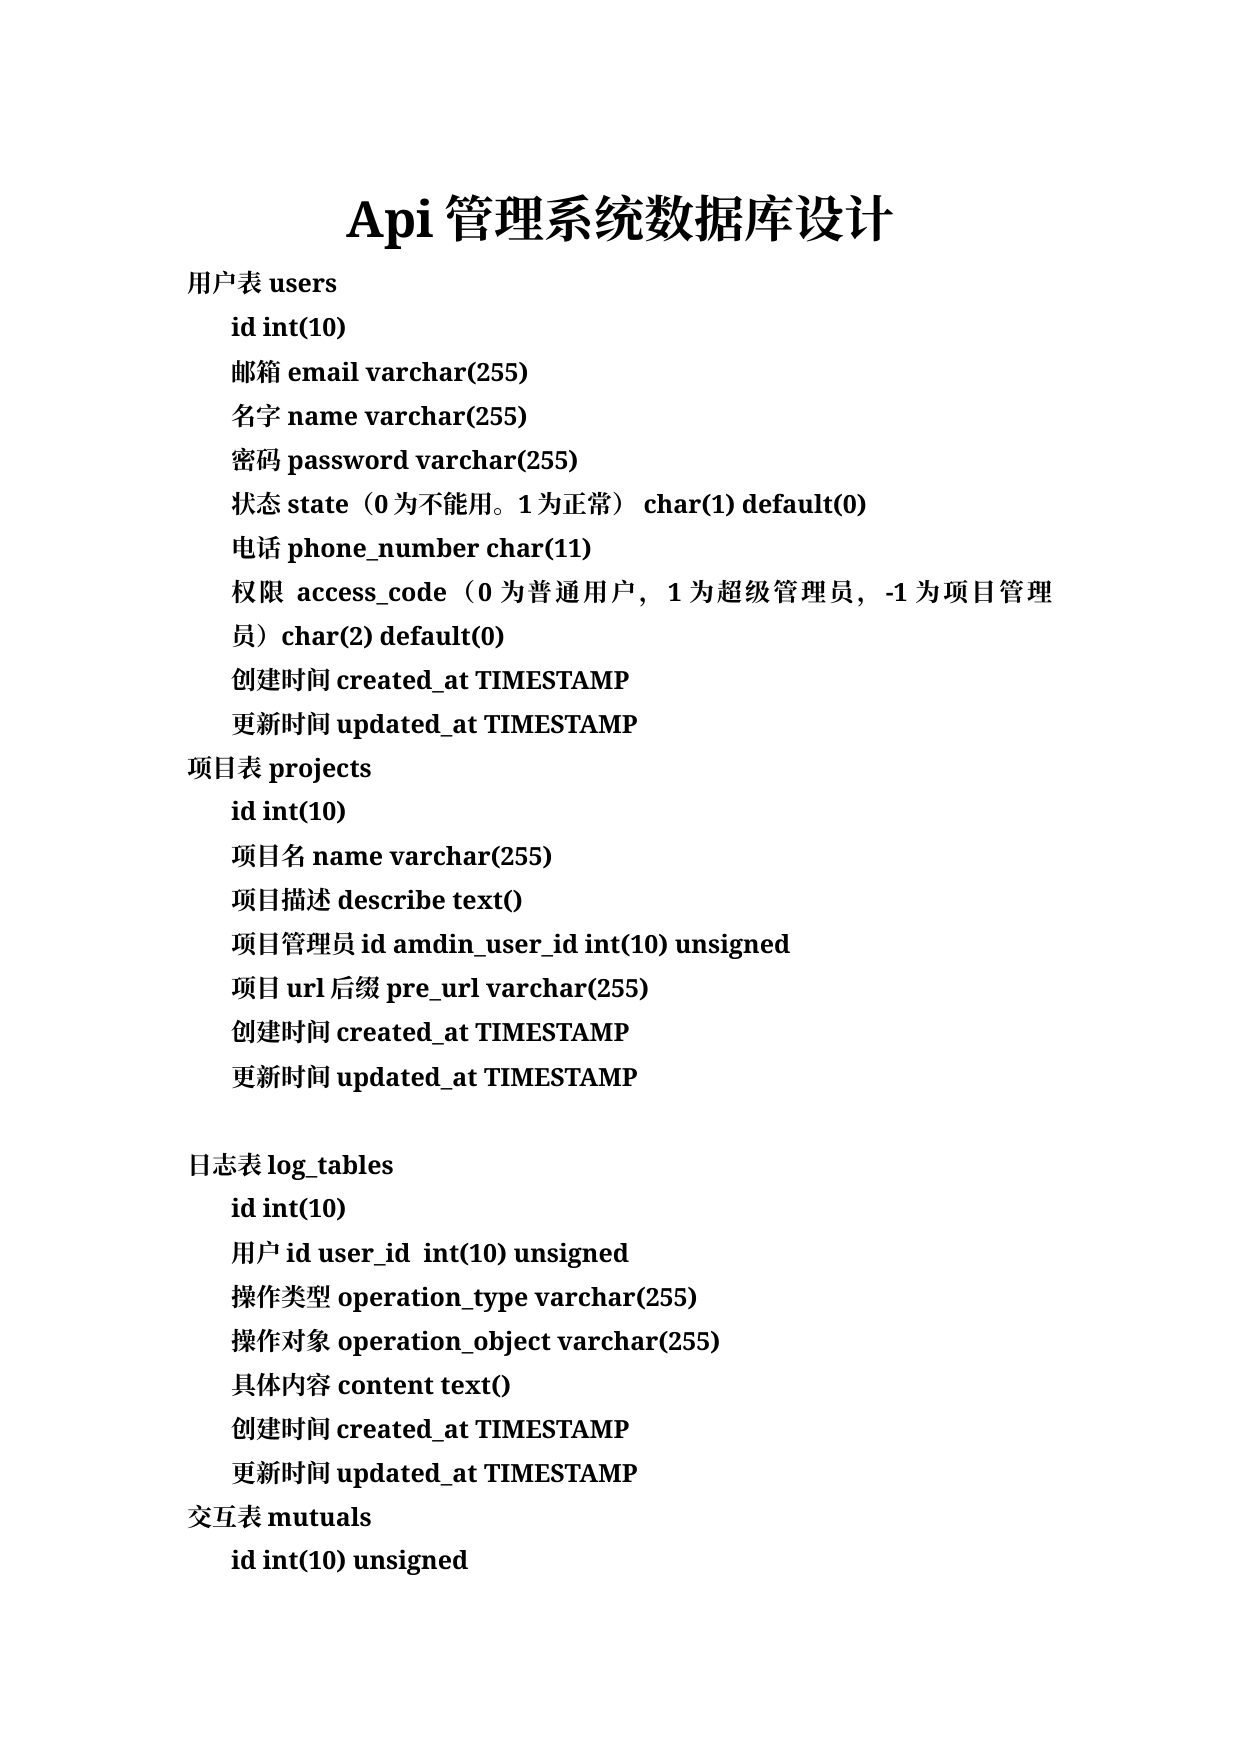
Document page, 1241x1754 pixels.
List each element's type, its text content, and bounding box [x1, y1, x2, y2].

text 用户id user_id int(10) unsigned [187, 1229, 1053, 1273]
text 状态 state（0为不能用。1为正常） char(1) default(0) [187, 480, 1053, 524]
text 具体内容 content text() [187, 1362, 1053, 1406]
text 更新时间updated_at TIMESTAMP [187, 701, 1053, 745]
text 更新时间updated_at TIMESTAMP [187, 1053, 1053, 1097]
text id int(10) [187, 1185, 1053, 1229]
text 创建时间created_at TIMESTAMP [187, 1009, 1053, 1053]
text id int(10) unsigned [187, 1538, 1053, 1582]
text 项目表 projects [187, 745, 1053, 789]
text 名字 name varchar(255) [187, 392, 1053, 436]
text 用户表 users [187, 260, 1053, 304]
text 邮箱 email varchar(255) [187, 348, 1053, 392]
text id int(10) [187, 789, 1053, 833]
text 电话 phone_number char(11) [187, 524, 1053, 568]
text 项目管理员id amdin_user_id int(10) unsigned [187, 921, 1053, 965]
text 操作类型 operation_type varchar(255) [187, 1273, 1053, 1318]
text 更新时间updated_at TIMESTAMP [187, 1450, 1053, 1494]
text 操作对象 operation_object varchar(255) [187, 1318, 1053, 1362]
text id int(10) [187, 304, 1053, 348]
text 交互表mutuals [187, 1494, 1053, 1538]
text 权限 access_code（0为普通用户，1为超级管理员，-1为项目管理员）char(2) default(0) [231, 568, 1053, 657]
text 项目url后缀 pre_url varchar(255) [187, 965, 1053, 1009]
text 日志表log_tables [187, 1141, 1053, 1185]
text Api管理系统数据库设计 [187, 172, 1053, 260]
text 项目名 name varchar(255) [187, 833, 1053, 877]
text 创建时间created_at TIMESTAMP [187, 657, 1053, 701]
text 项目描述 describe text() [187, 877, 1053, 921]
text 创建时间created_at TIMESTAMP [187, 1406, 1053, 1450]
text 密码 password varchar(255) [187, 436, 1053, 480]
